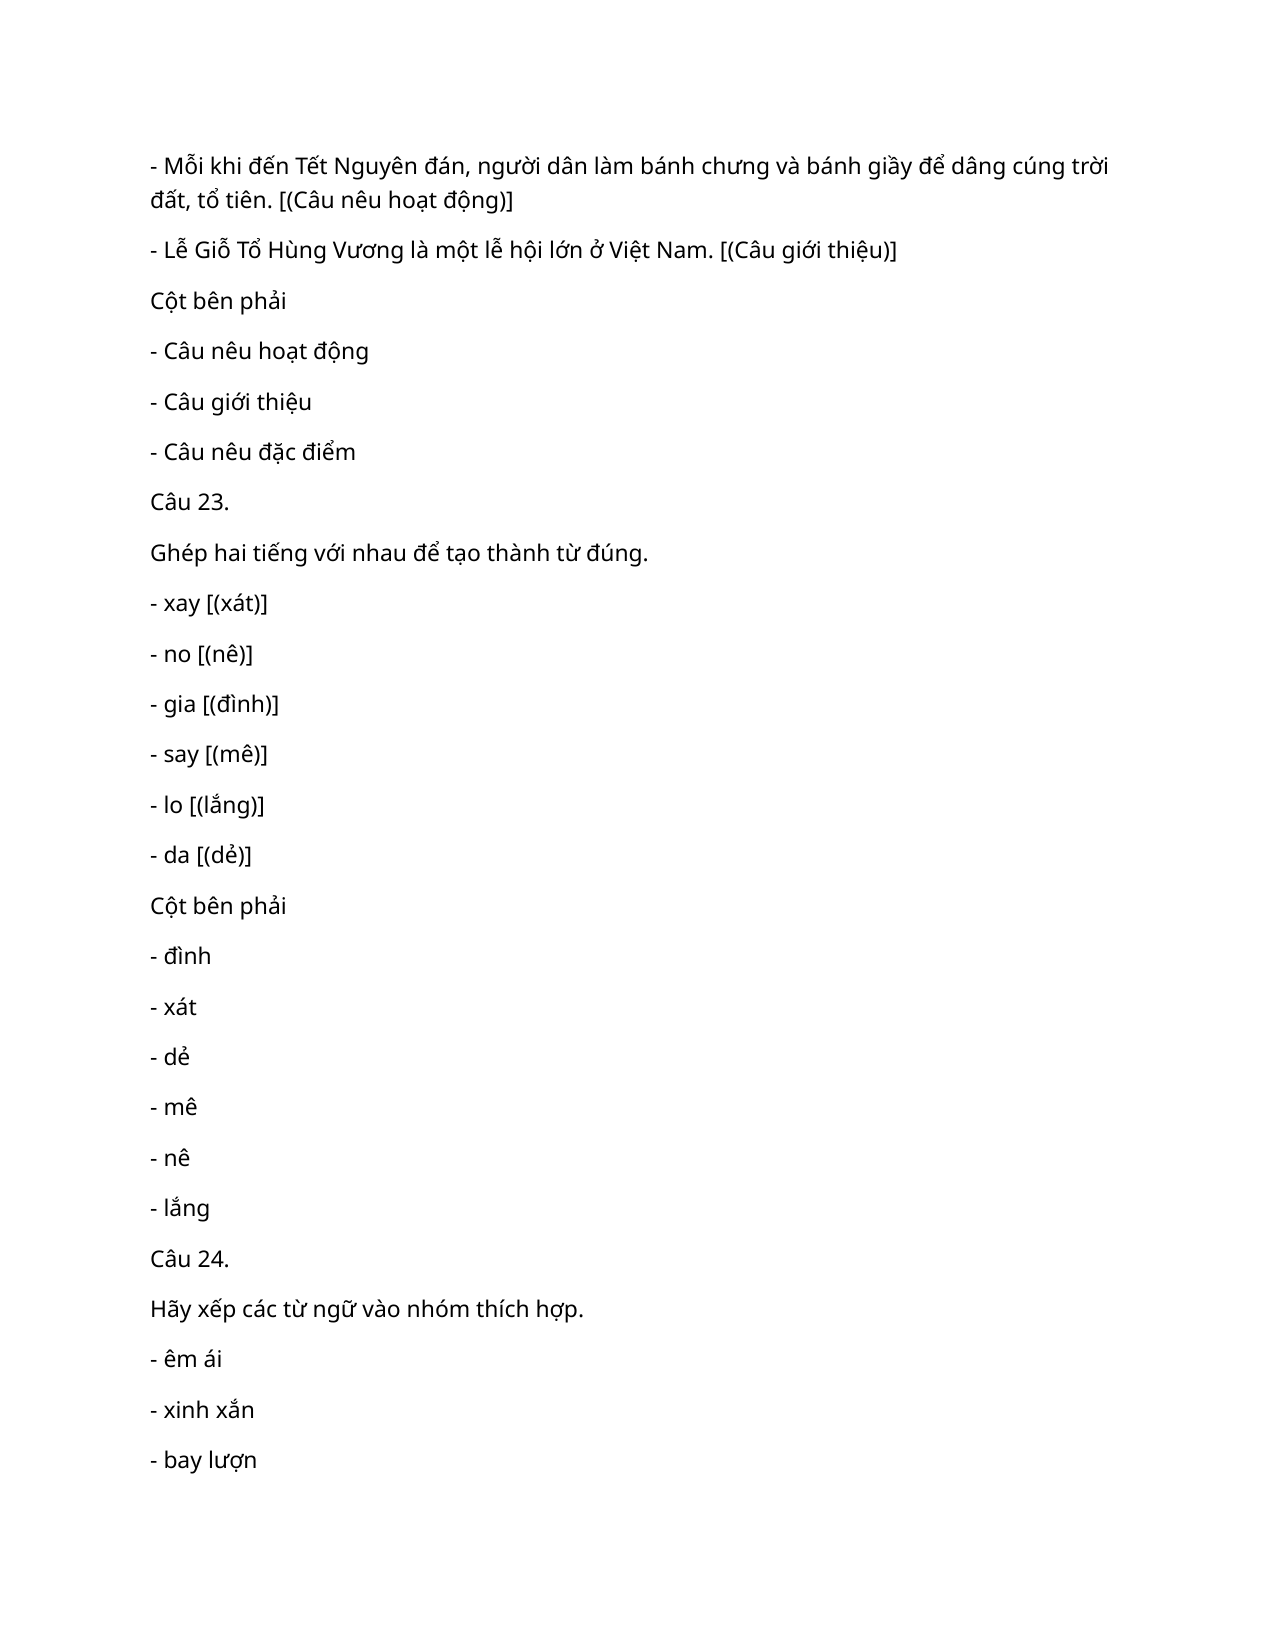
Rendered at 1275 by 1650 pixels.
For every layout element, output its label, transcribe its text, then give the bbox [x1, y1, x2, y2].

text - gia [(đình)] [150, 688, 1125, 719]
text - xay [(xát)] [150, 587, 1125, 618]
text - Câu nêu hoạt động [150, 335, 1125, 366]
text - no [(nê)] [150, 637, 1125, 669]
text - nê [150, 1142, 1125, 1173]
text - êm ái [150, 1343, 1125, 1374]
text Câu 24. [150, 1242, 1125, 1274]
text Cột bên phải [150, 889, 1125, 921]
text - bay lượn [150, 1444, 1125, 1475]
text Cột bên phải [150, 284, 1125, 316]
text - Lễ Giỗ Tổ Hùng Vương là một lễ hội lớn ở Việt Nam. [(Câu giới thiệu)] [150, 234, 1125, 265]
text - xát [150, 990, 1125, 1022]
text - Câu nêu đặc điểm [150, 436, 1125, 467]
text - dẻ [150, 1041, 1125, 1072]
text - lo [(lắng)] [150, 789, 1125, 820]
text - da [(dẻ)] [150, 839, 1125, 870]
text - Mỗi khi đến Tết Nguyên đán, người dân làm bánh chưng và bánh giầy để dâng cúng trời đất, tổ tiên. [(Câu nêu hoạt động)] [150, 150, 1125, 215]
text Hãy xếp các từ ngữ vào nhóm thích hợp. [150, 1293, 1125, 1324]
text - say [(mê)] [150, 738, 1125, 769]
text - Câu giới thiệu [150, 385, 1125, 417]
text - đình [150, 940, 1125, 971]
text Ghép hai tiếng với nhau để tạo thành từ đúng. [150, 537, 1125, 568]
text - lắng [150, 1192, 1125, 1223]
text Câu 23. [150, 486, 1125, 517]
text - xinh xắn [150, 1394, 1125, 1425]
text - mê [150, 1091, 1125, 1122]
